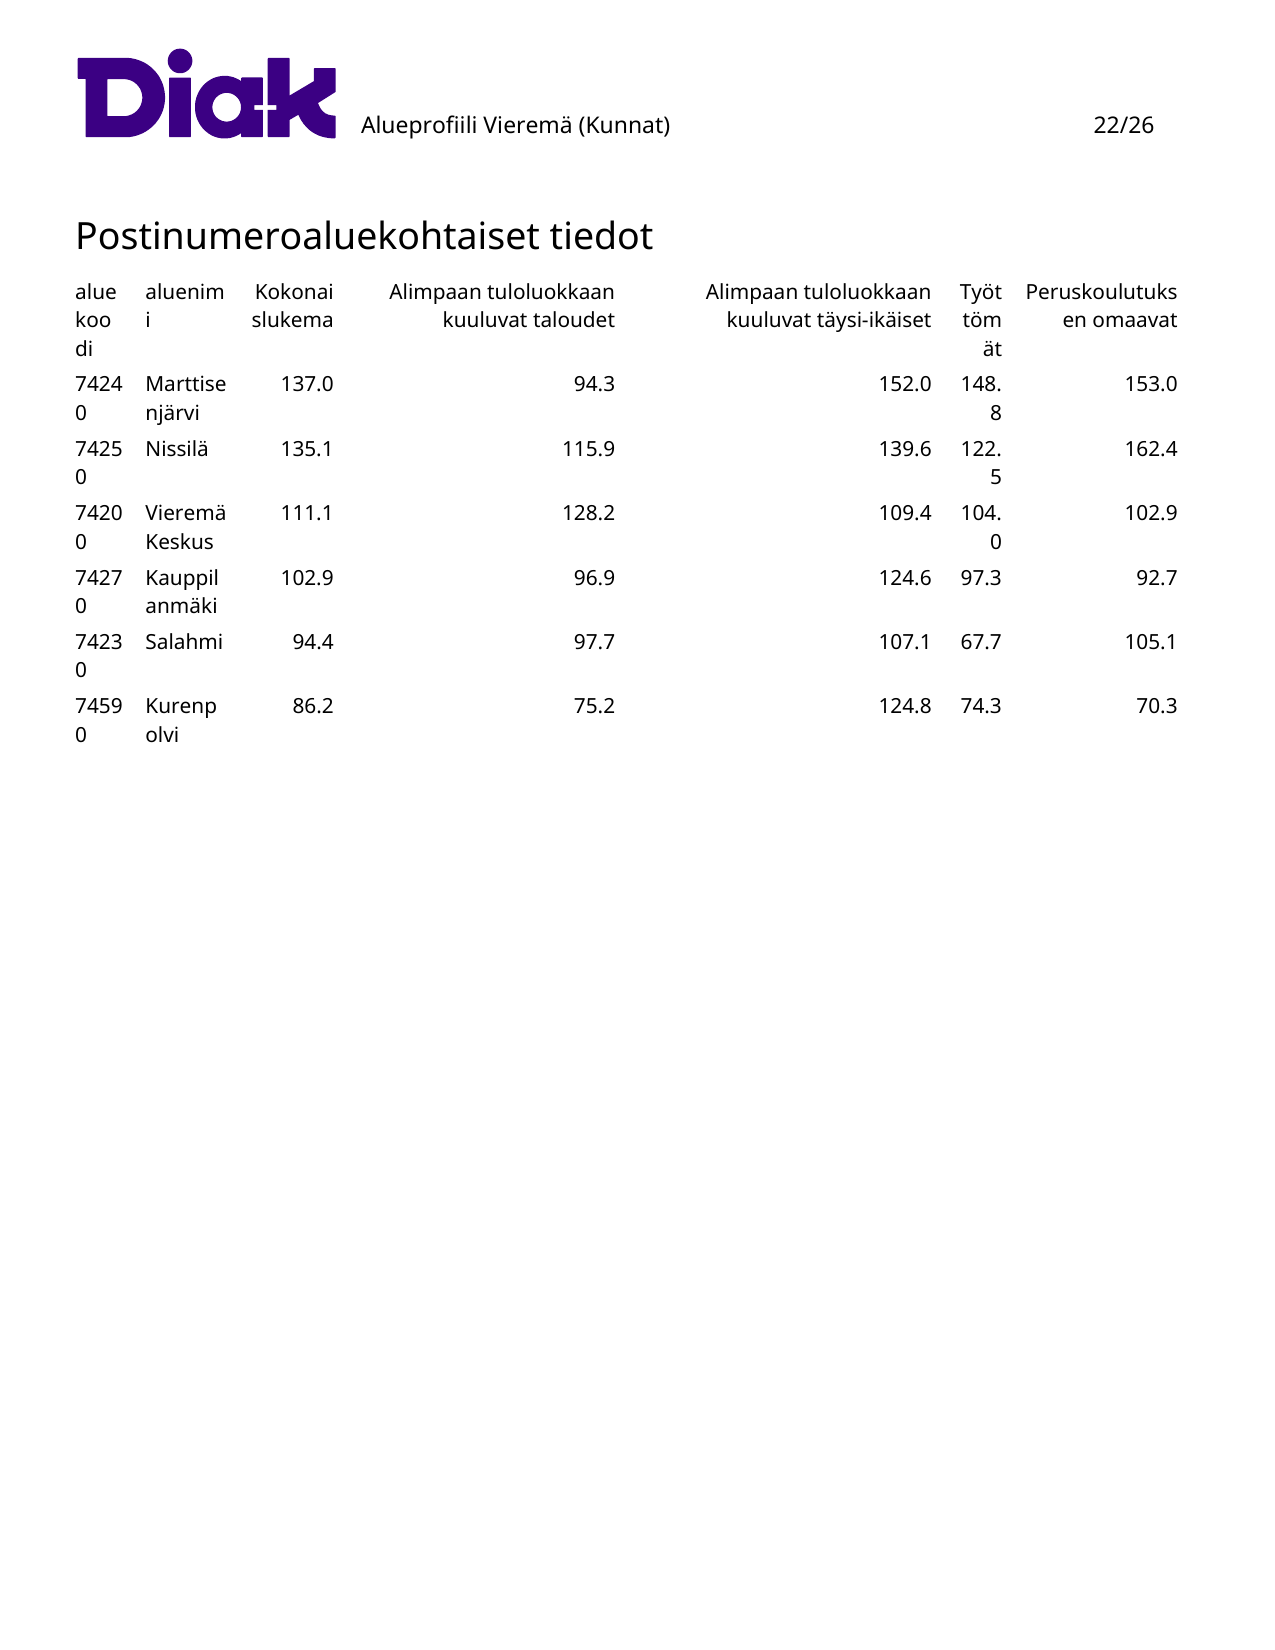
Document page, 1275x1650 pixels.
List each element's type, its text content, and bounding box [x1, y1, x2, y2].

table_header Työttömät [943, 273, 1013, 366]
table_cell Salahmi [134, 623, 239, 688]
table_cell 97.7 [345, 623, 626, 688]
table_cell 135.1 [239, 430, 345, 494]
table_cell 124.8 [626, 688, 943, 752]
table_header Peruskoulutuksen omaavat [1013, 273, 1189, 366]
table_cell 124.6 [626, 559, 943, 623]
table_cell 74590 [64, 688, 134, 752]
table_header Alimpaan tuloluokkaan kuuluvat taloudet [345, 273, 626, 366]
table_cell 122.5 [943, 430, 1013, 494]
table_cell 107.1 [626, 623, 943, 688]
table_cell Nissilä [134, 430, 239, 494]
table_cell 102.9 [1013, 495, 1189, 559]
table_cell 74230 [64, 623, 134, 688]
table_cell 153.0 [1013, 366, 1189, 430]
table_cell 128.2 [345, 495, 626, 559]
table_cell 67.7 [943, 623, 1013, 688]
table_cell 75.2 [345, 688, 626, 752]
table_cell 137.0 [239, 366, 345, 430]
table_cell 94.4 [239, 623, 345, 688]
table_cell Vieremä Keskus [134, 495, 239, 559]
table_cell 74250 [64, 430, 134, 494]
table_header aluekoodi [64, 273, 134, 366]
table_cell 109.4 [626, 495, 943, 559]
table_cell Kurenpolvi [134, 688, 239, 752]
table_cell 162.4 [1013, 430, 1189, 494]
table_cell 74200 [64, 495, 134, 559]
table_header Alimpaan tuloluokkaan kuuluvat täysi-ikäiset [626, 273, 943, 366]
table_cell 94.3 [345, 366, 626, 430]
table_cell 139.6 [626, 430, 943, 494]
table_cell 105.1 [1013, 623, 1189, 688]
table_header aluenimi [134, 273, 239, 366]
table_cell 152.0 [626, 366, 943, 430]
table_cell 102.9 [239, 559, 345, 623]
table_cell 74240 [64, 366, 134, 430]
table_cell 74.3 [943, 688, 1013, 752]
table_cell 96.9 [345, 559, 626, 623]
table_cell 111.1 [239, 495, 345, 559]
table_cell 97.3 [943, 559, 1013, 623]
table_cell 74270 [64, 559, 134, 623]
table_cell 92.7 [1013, 559, 1189, 623]
table_cell Marttisenjärvi [134, 366, 239, 430]
subtitle Postinumeroaluekohtaiset tiedot [75, 209, 1200, 261]
table_header Kokonaislukema [239, 273, 345, 366]
table_cell 104.0 [943, 495, 1013, 559]
table_cell 86.2 [239, 688, 345, 752]
table_cell 70.3 [1013, 688, 1189, 752]
table_cell Kauppilanmäki [134, 559, 239, 623]
table_cell 148.8 [943, 366, 1013, 430]
table_cell 115.9 [345, 430, 626, 494]
